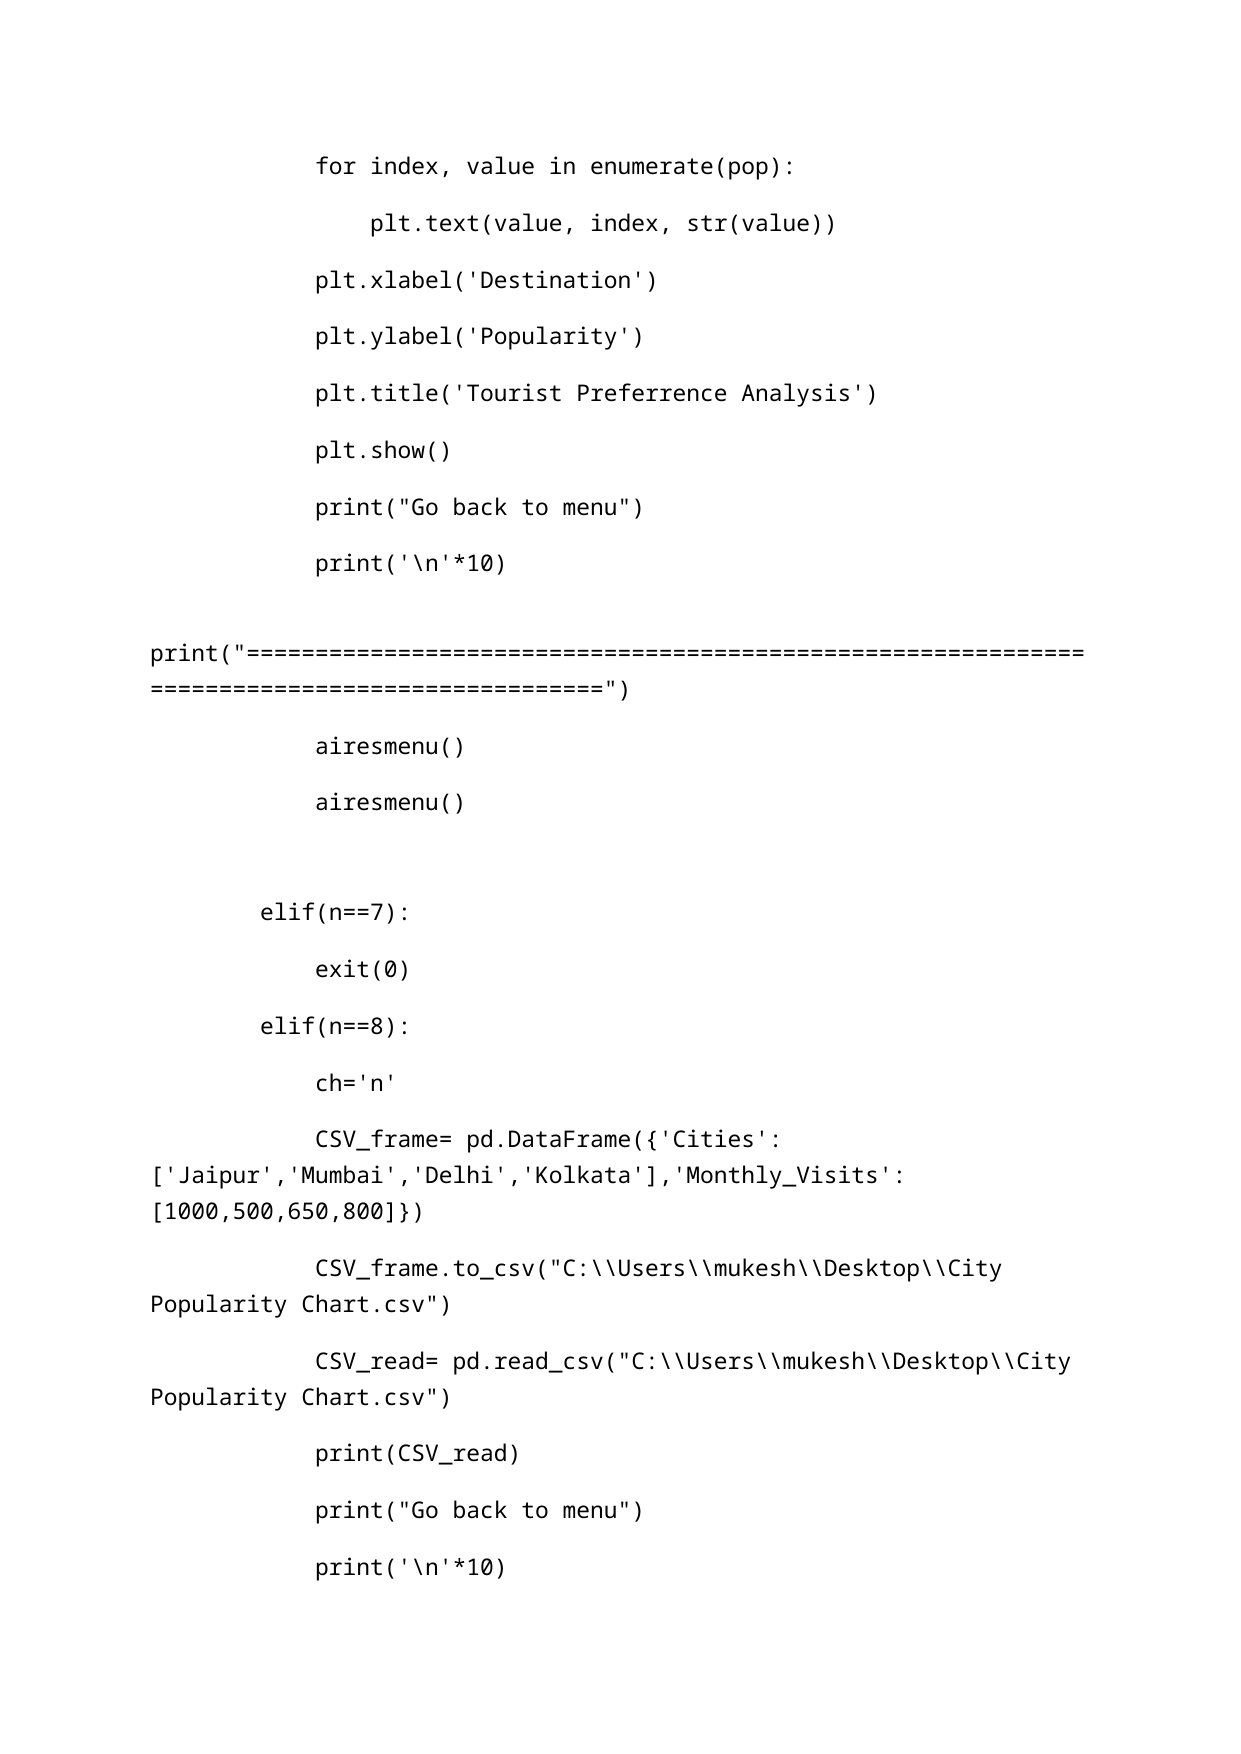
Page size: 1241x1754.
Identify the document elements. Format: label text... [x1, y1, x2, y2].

text plt.title('Tourist Preferrence Analysis') [150, 377, 1090, 408]
text elif(n==7): [150, 896, 1090, 927]
text print('\n'*10) [150, 547, 1090, 579]
text print("Go back to menu") [150, 491, 1090, 522]
text exit(0) [150, 953, 1090, 984]
text for index, value in enumerate(pop): [150, 150, 1090, 181]
text CSV_frame.to_csv("C:\\Users\\mukesh\\Desktop\\City Popularity Chart.csv") [150, 1252, 1090, 1319]
text plt.ylabel('Popularity') [150, 320, 1090, 352]
text print('\n'*10) [150, 1551, 1090, 1582]
text CSV_frame= pd.DataFrame({'Cities':['Jaipur','Mumbai','Delhi','Kolkata'],'Monthly_Visits':[1000,500,650,800]}) [150, 1123, 1090, 1226]
text plt.show() [150, 434, 1090, 465]
text plt.xlabel('Destination') [150, 263, 1090, 295]
text airesmenu() [150, 786, 1090, 818]
text plt.text(value, index, str(value)) [150, 207, 1090, 238]
text print(CSV_read) [150, 1437, 1090, 1468]
text ch='n' [150, 1066, 1090, 1098]
text elif(n==8): [150, 1010, 1090, 1041]
text CSV_read= pd.read_csv("C:\\Users\\mukesh\\Desktop\\City Popularity Chart.csv") [150, 1344, 1090, 1412]
text airesmenu() [150, 729, 1090, 761]
text print("==============================================================================================") [150, 604, 1090, 704]
text print("Go back to menu") [150, 1494, 1090, 1525]
